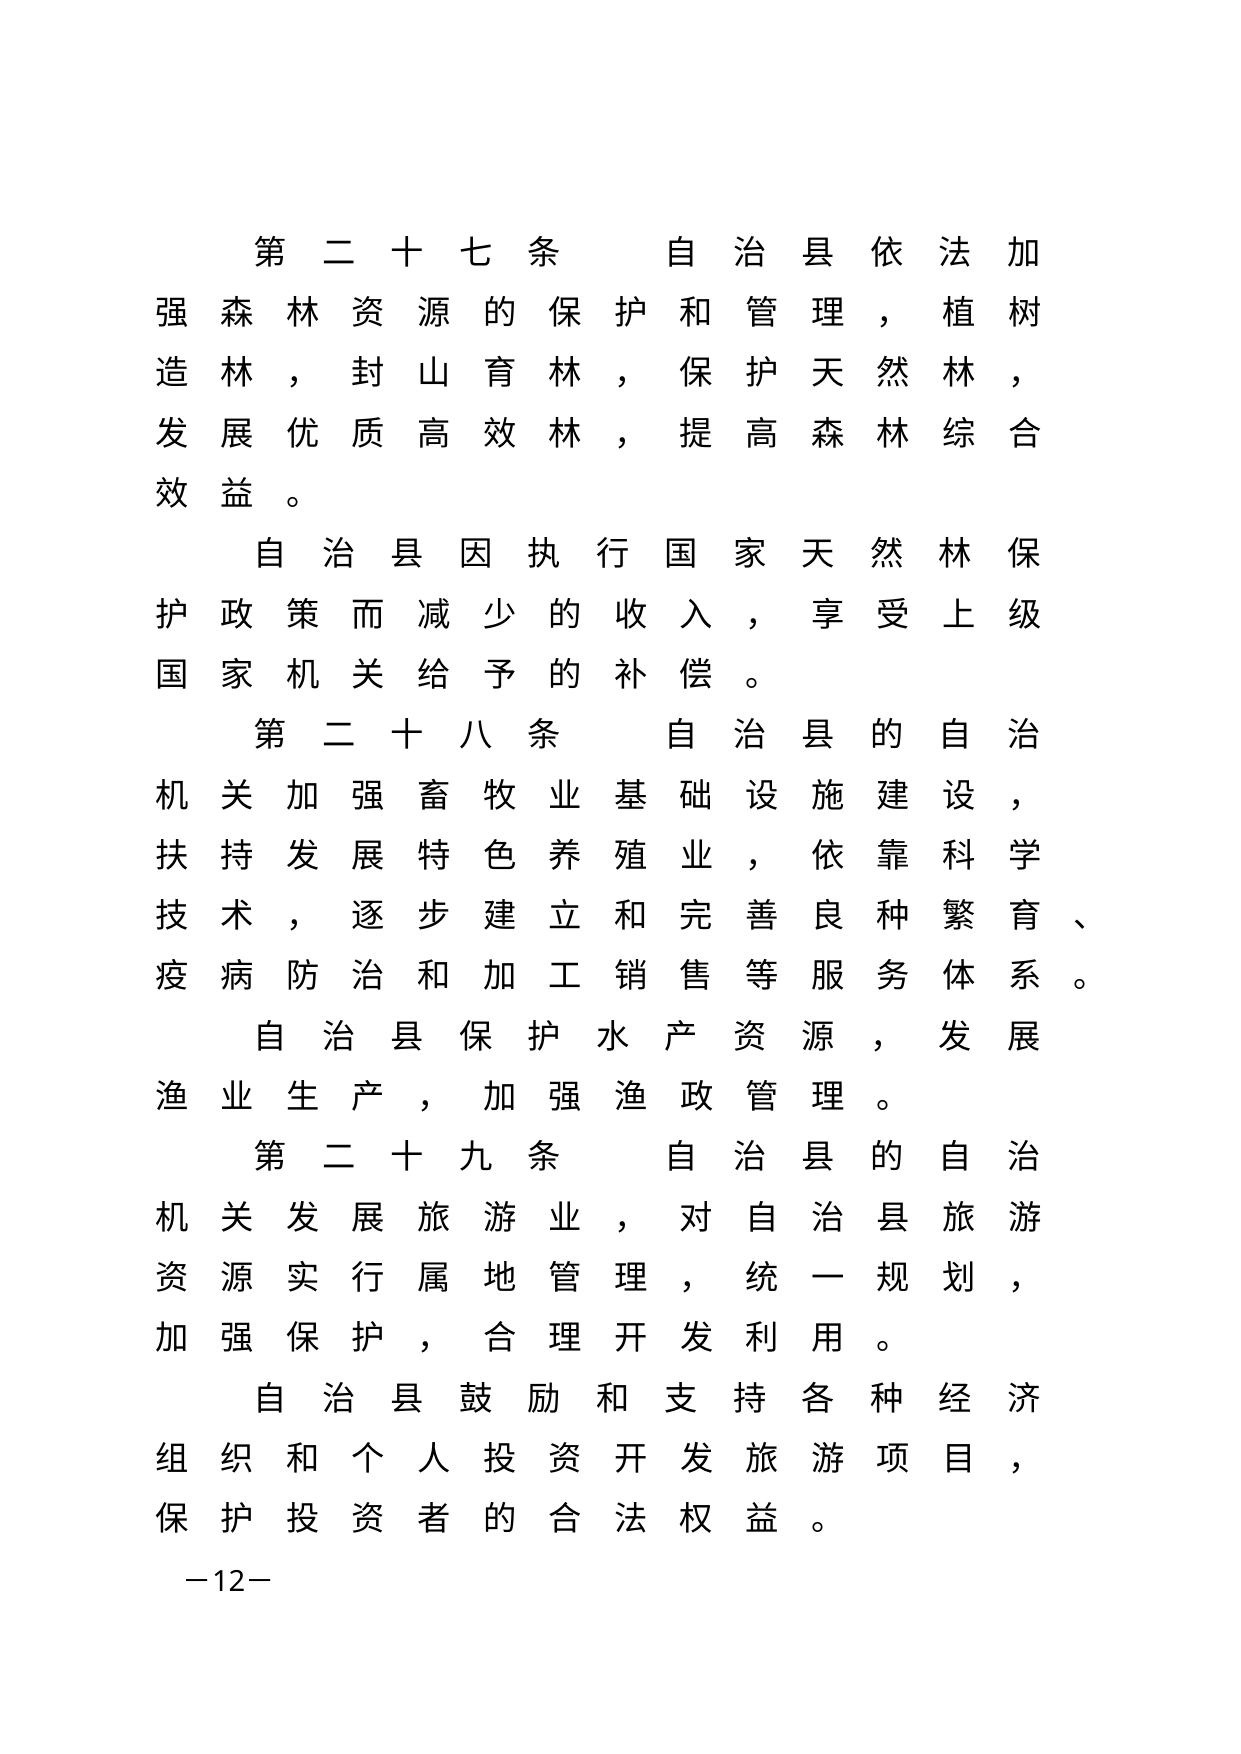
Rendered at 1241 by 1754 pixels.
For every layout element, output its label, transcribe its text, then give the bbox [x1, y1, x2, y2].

text 自治县鼓励和支持各种经济组织和个人投资开发旅游项目，保护投资者的合法权益。 [155, 1365, 1073, 1546]
text 第二十七条 自治县依法加强森林资源的保护和管理，植树造林，封山育林，保护天然林，发展优质高效林，提高森林综合效益。 [155, 219, 1073, 521]
text 自治县保护水产资源，发展渔业生产，加强渔政管理。 [155, 1003, 1073, 1124]
text 第二十八条 自治县的自治机关加强畜牧业基础设施建设，扶持发展特色养殖业，依靠科学技术，逐步建立和完善良种繁育、疫病防治和加工销售等服务体系。 [155, 702, 1073, 1003]
text 第二十九条 自治县的自治机关发展旅游业，对自治县旅游资源实行属地管理，统一规划，加强保护，合理开发利用。 [155, 1124, 1073, 1365]
text 自治县因执行国家天然林保护政策而减少的收入，享受上级国家机关给予的补偿。 [155, 521, 1073, 702]
